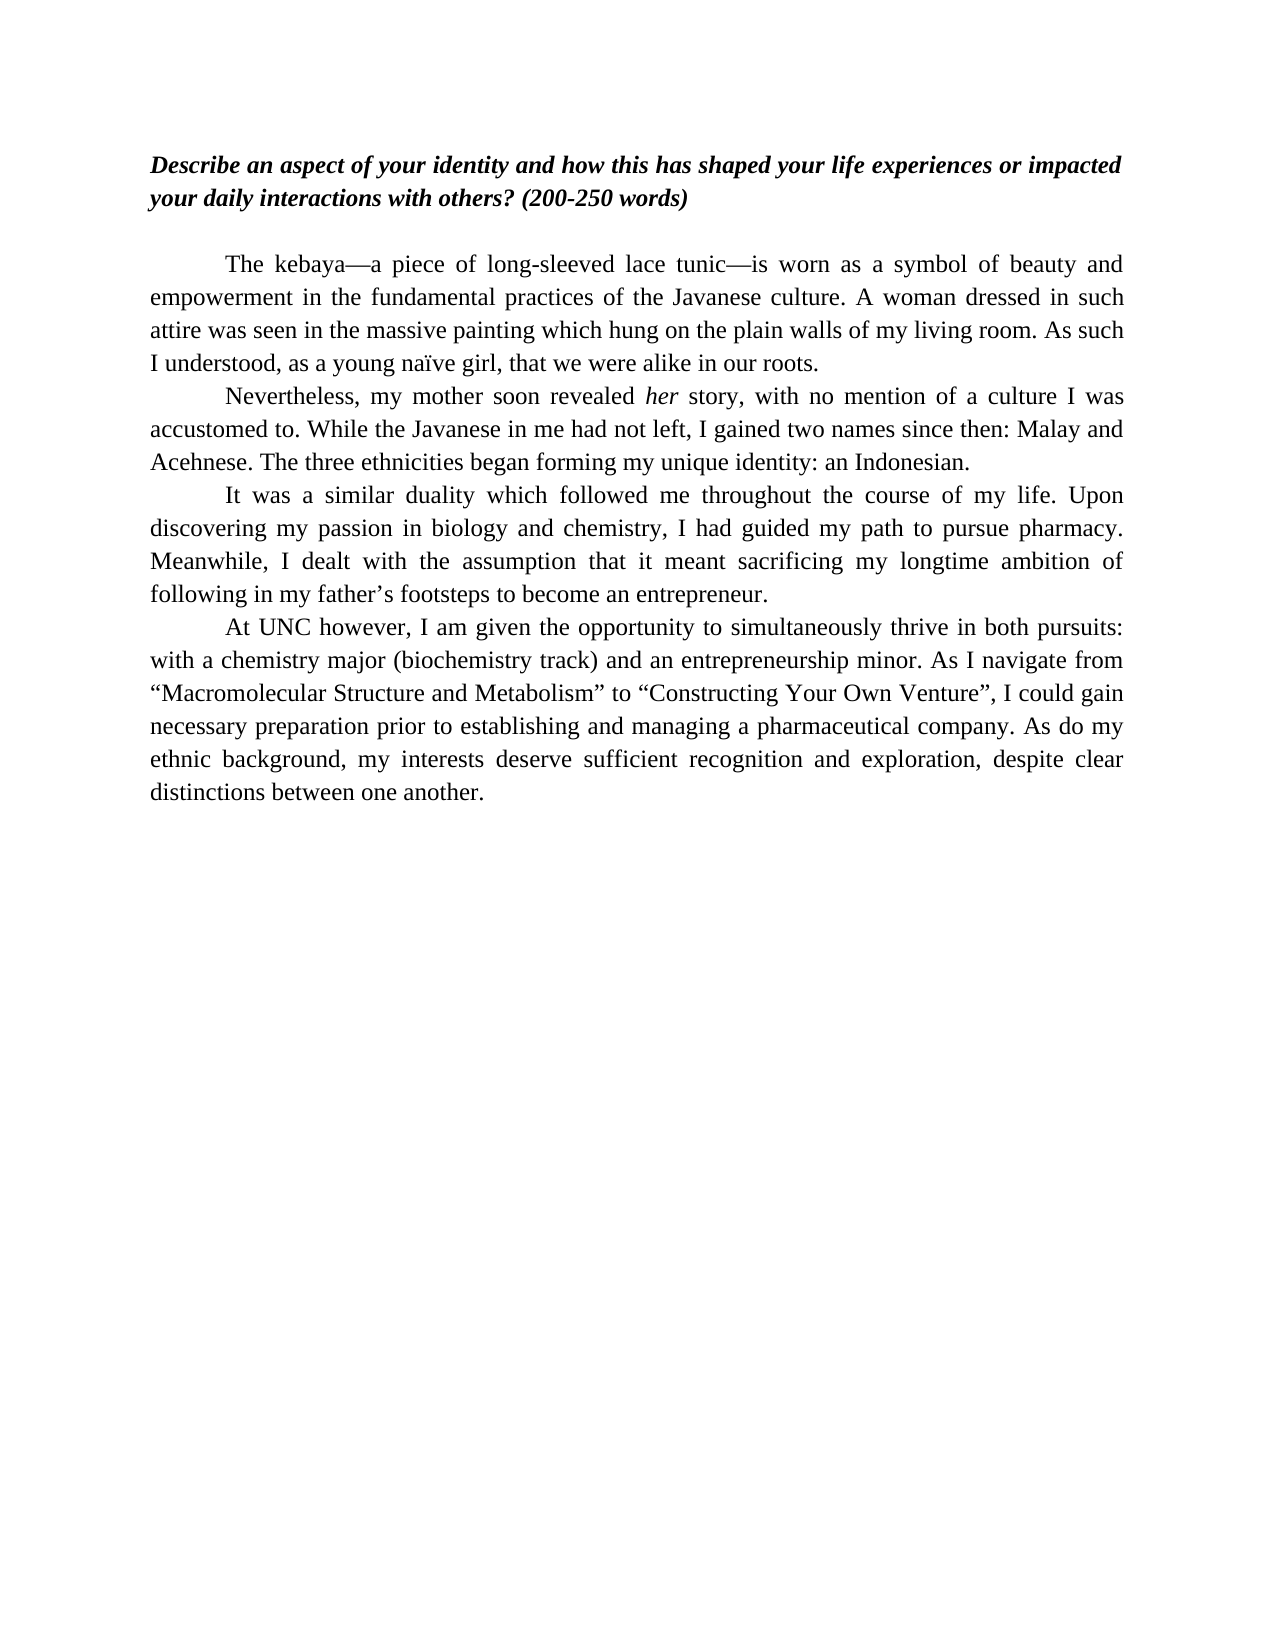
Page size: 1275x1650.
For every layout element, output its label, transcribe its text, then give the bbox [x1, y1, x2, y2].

text At UNC however, I am given the opportunity to simultaneously thrive in both pursuits: with a chemistry major (biochemistry track) and an entrepreneurship minor. As I navigate from “Macromolecular Structure and Metabolism” to “Constructing Your Own Venture”, I could gain necessary preparation prior to establishing and managing a pharmaceutical company. As do my ethnic background, my interests deserve sufficient recognition and exploration, despite clear distinctions between one another. [150, 612, 1125, 806]
text The kebaya—a piece of long-sleeved lace tunic—is worn as a symbol of beauty and empowerment in the fundamental practices of the Javanese culture. A woman dressed in such attire was seen in the massive painting which hung on the plain walls of my living room. As such I understood, as a young naïve girl, that we were alike in our roots. [150, 249, 1125, 377]
text Nevertheless, my mother soon revealed her story, with no mention of a culture I was accustomed to. While the Javanese in me had not left, I gained two names since then: Malay and Acehnese. The three ethnicities began forming my unique identity: an Indonesian. [150, 381, 1125, 476]
text Describe an aspect of your identity and how this has shaped your life experiences or impacted your daily interactions with others? (200-250 words) [150, 150, 1125, 212]
text It was a similar duality which followed me throughout the course of my life. Upon discovering my passion in biology and chemistry, I had guided my path to pursue pharmacy. Meanwhile, I dealt with the assumption that it meant sacrificing my longtime ambition of following in my father’s footsteps to become an entrepreneur. [150, 480, 1125, 608]
